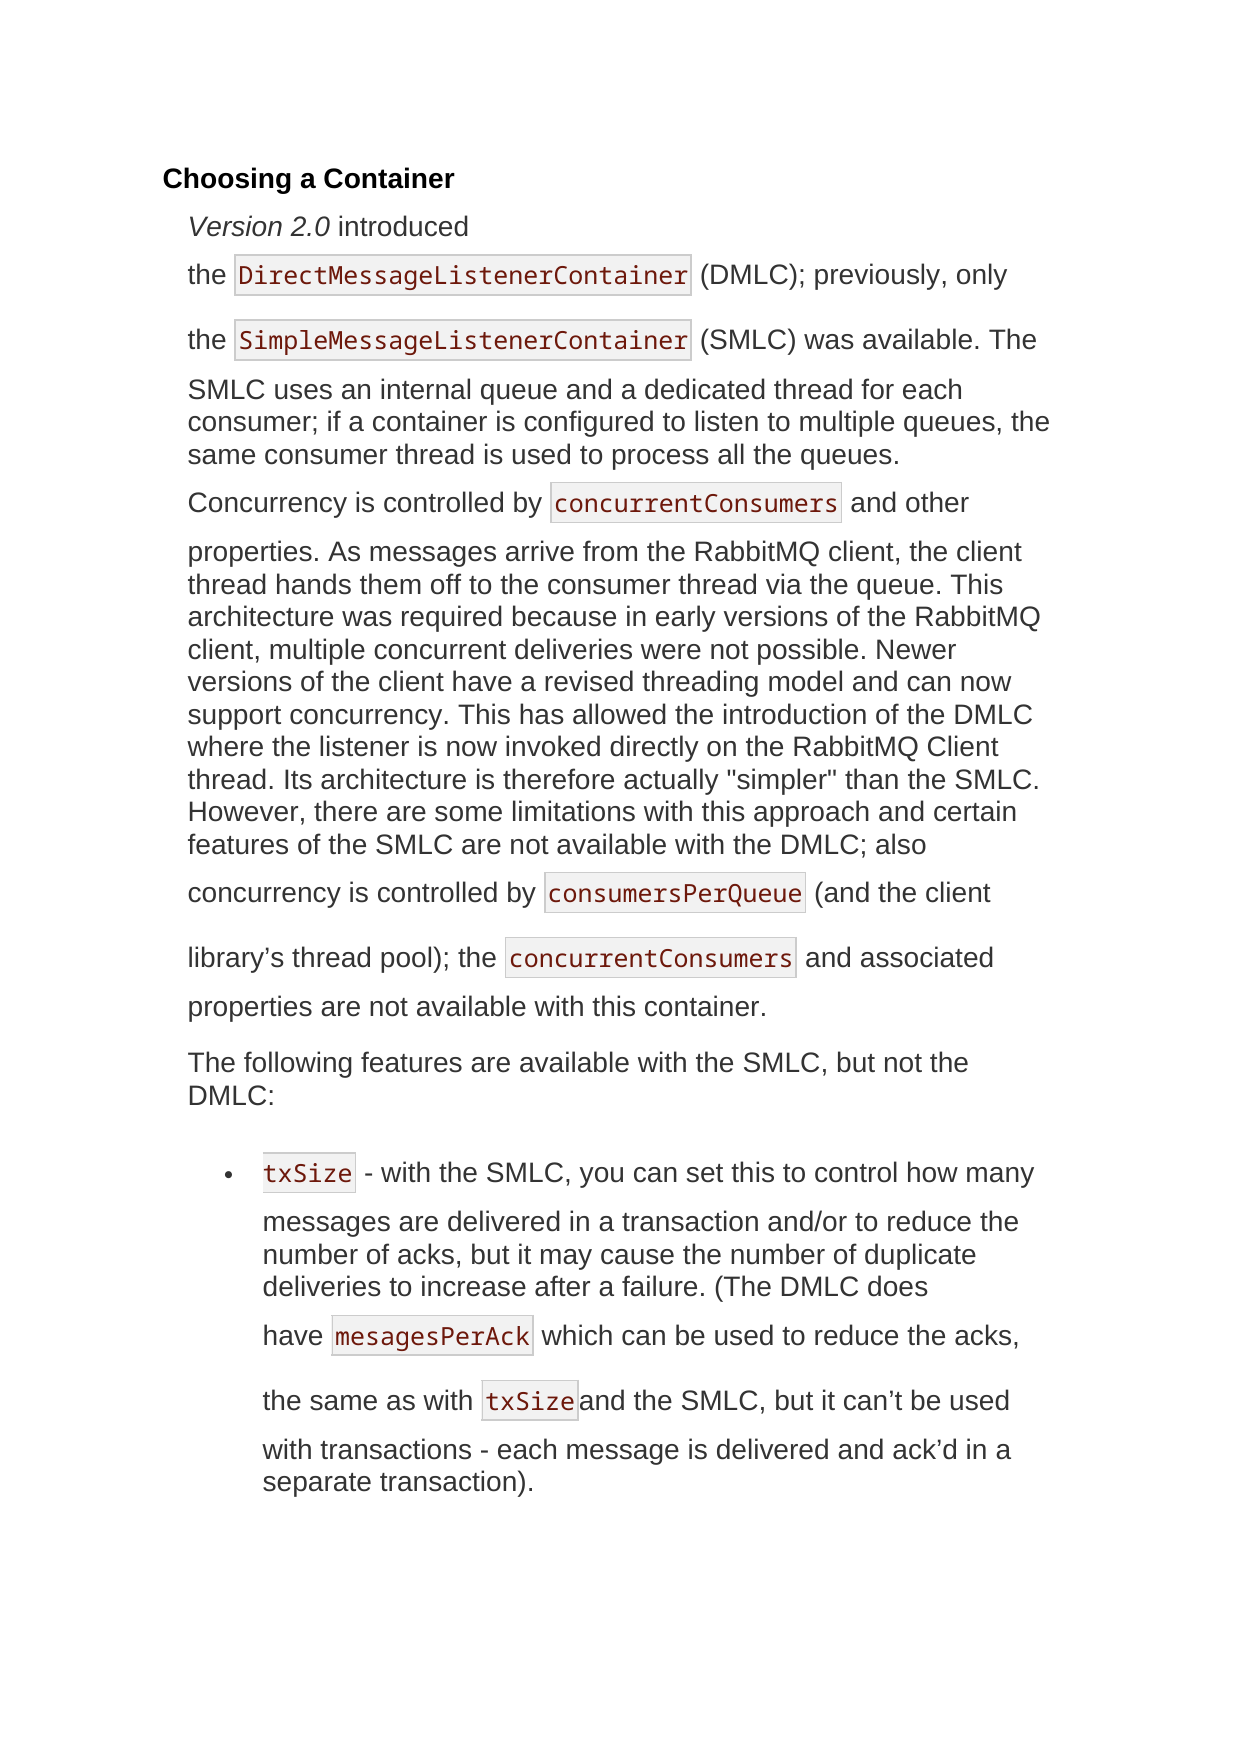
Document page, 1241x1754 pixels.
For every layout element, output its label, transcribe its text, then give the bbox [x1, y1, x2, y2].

text The following features are available with the SMLC, but not the DMLC: [187, 1046, 1053, 1111]
list txSize - with the SMLC, you can set this to control how many messages are delivered in a transaction and/or to reduce the number of acks, but it may cause the number of duplicate deliveries to increase after a failure. (The DMLC does have mesagesPerAck which can be used to reduce the acks, the same as with txSizeand the SMLC, but it can’t be used with transactions - each message is delivered and ack’d in a separate transaction). [225, 1140, 1053, 1498]
text Choosing a Container [162, 162, 1053, 194]
text Version 2.0 introduced the DirectMessageListenerContainer (DMLC); previously, only the SimpleMessageListenerContainer (SMLC) was available. The SMLC uses an internal queue and a dedicated thread for each consumer; if a container is configured to listen to multiple queues, the same consumer thread is used to process all the queues. Concurrency is controlled by concurrentConsumers and other properties. As messages arrive from the RabbitMQ client, the client thread hands them off to the consumer thread via the queue. This architecture was required because in early versions of the RabbitMQ client, multiple concurrent deliveries were not possible. Newer versions of the client have a revised threading model and can now support concurrency. This has allowed the introduction of the DMLC where the listener is now invoked directly on the RabbitMQ Client thread. Its architecture is therefore actually "simpler" than the SMLC. However, there are some limitations with this approach and certain features of the SMLC are not available with the DMLC; also concurrency is controlled by consumersPerQueue (and the client library’s thread pool); the concurrentConsumers and associated properties are not available with this container. [187, 210, 1053, 1023]
